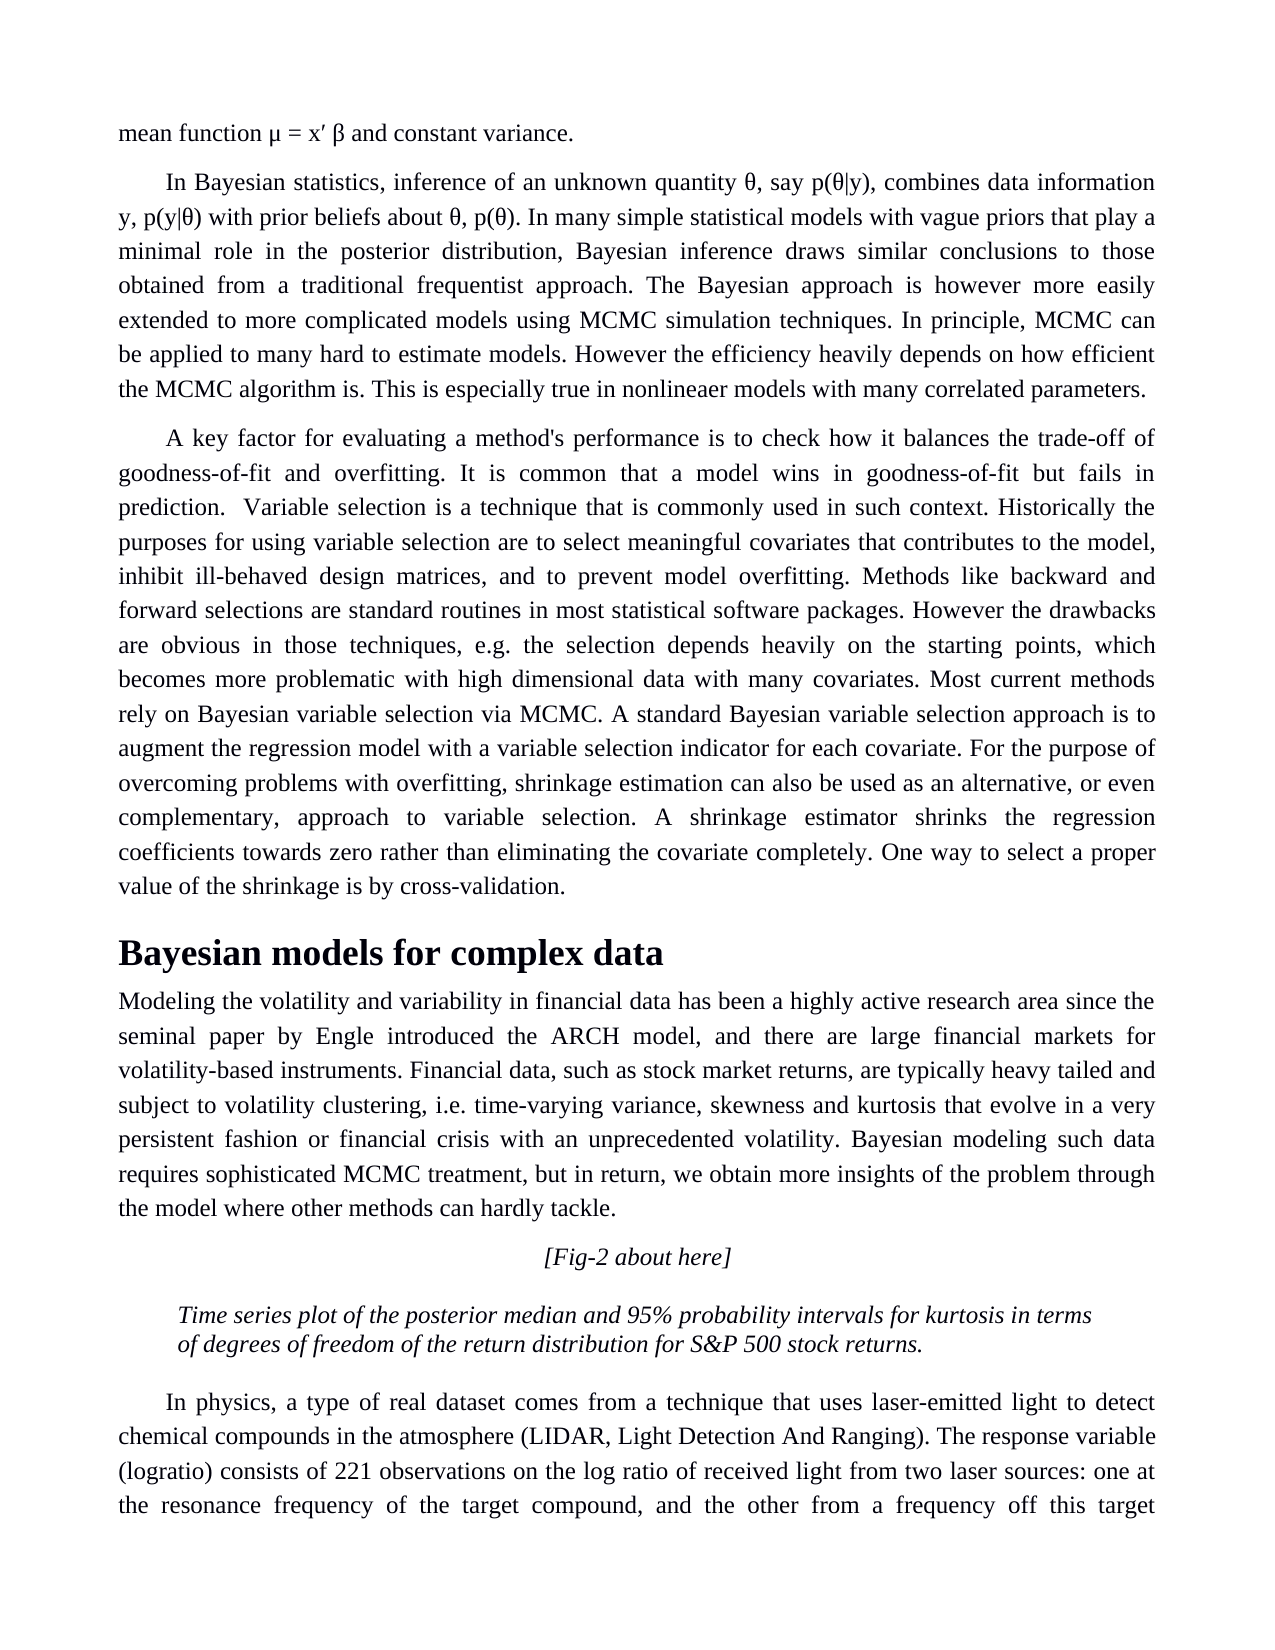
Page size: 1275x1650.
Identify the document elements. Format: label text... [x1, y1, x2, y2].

subtitle Bayesian models for complex data [118, 931, 1157, 974]
text Modeling the volatility and variability in financial data has been a highly active research area since the seminal paper by Engle introduced the ARCH model, and there are large financial markets for volatility-based instruments. Financial data, such as stock market returns, are typically heavy tailed and subject to volatility clustering, i.e. time-varying variance, skewness and kurtosis that evolve in a very persistent fashion or financial crisis with an unprecedented volatility. Bayesian modeling such data requires sophisticated MCMC treatment, but in return, we obtain more insights of the problem through the model where other methods can hardly tackle. [118, 986, 1157, 1222]
text A key factor for evaluating a method's performance is to check how it balances the trade-off of goodness-of-fit and overfitting. It is common that a model wins in goodness-of-fit but fails in prediction. Variable selection is a technique that is commonly used in such context. Historically the purposes for using variable selection are to select meaningful covariates that contributes to the model, inhibit ill-behaved design matrices, and to prevent model overfitting. Methods like backward and forward selections are standard routines in most statistical software packages. However the drawbacks are obvious in those techniques, e.g. the selection depends heavily on the starting points, which becomes more problematic with high dimensional data with many covariates. Most current methods rely on Bayesian variable selection via MCMC. A standard Bayesian variable selection approach is to augment the regression model with a variable selection indicator for each covariate. For the purpose of overcoming problems with overfitting, shrinkage estimation can also be used as an alternative, or even complementary, approach to variable selection. A shrinkage estimator shrinks the regression coefficients towards zero rather than eliminating the covariate completely. One way to select a proper value of the shrinkage is by cross-validation. [118, 423, 1157, 900]
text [118, 1387, 1157, 1519]
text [118, 118, 1157, 147]
text In Bayesian statistics, inference of an unknown quantity θ, say p(θ|y), combines data information y, p(y|θ) with prior beliefs about θ, p(θ). In many simple statistical models with vague priors that play a minimal role in the posterior distribution, Bayesian inference draws similar conclusions to those obtained from a traditional frequentist approach. The Bayesian approach is however more easily extended to more complicated models using MCMC simulation techniques. In principle, MCMC can be applied to many hard to estimate models. However the efficiency heavily depends on how efficient the MCMC algorithm is. This is especially true in nonlineaer models with many correlated parameters. [118, 167, 1157, 403]
text Time series plot of the posterior median and 95% probability intervals for kurtosis in terms of degrees of freedom of the return distribution for S&P 500 stock returns. [177, 1301, 1098, 1358]
text [Fig-2 about here] [177, 1242, 1098, 1271]
